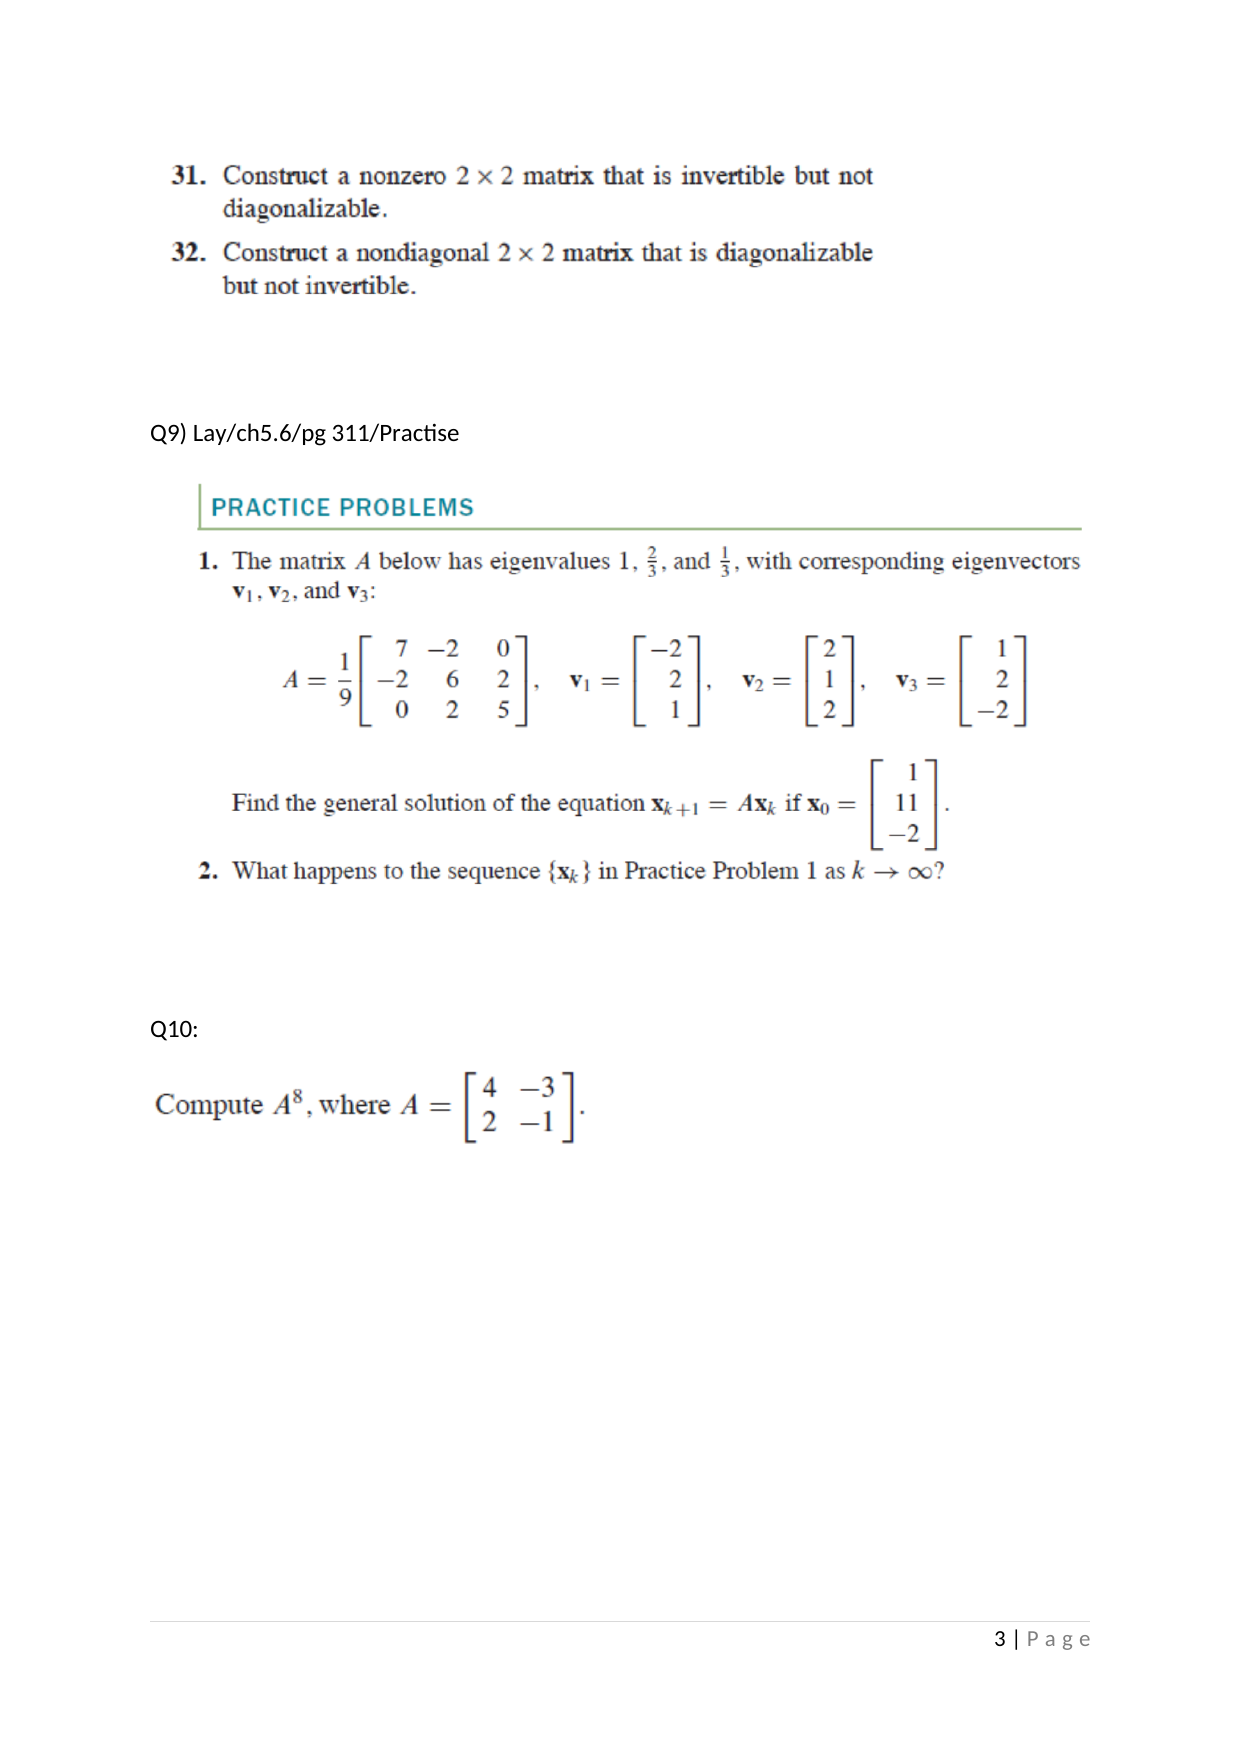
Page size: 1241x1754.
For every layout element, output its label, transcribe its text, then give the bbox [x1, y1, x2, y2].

text Q9) Lay/ch5.6/pg 311/Practise [150, 417, 1090, 447]
picture [150, 150, 905, 312]
picture [150, 466, 1091, 896]
text Q10: [150, 1014, 1090, 1044]
